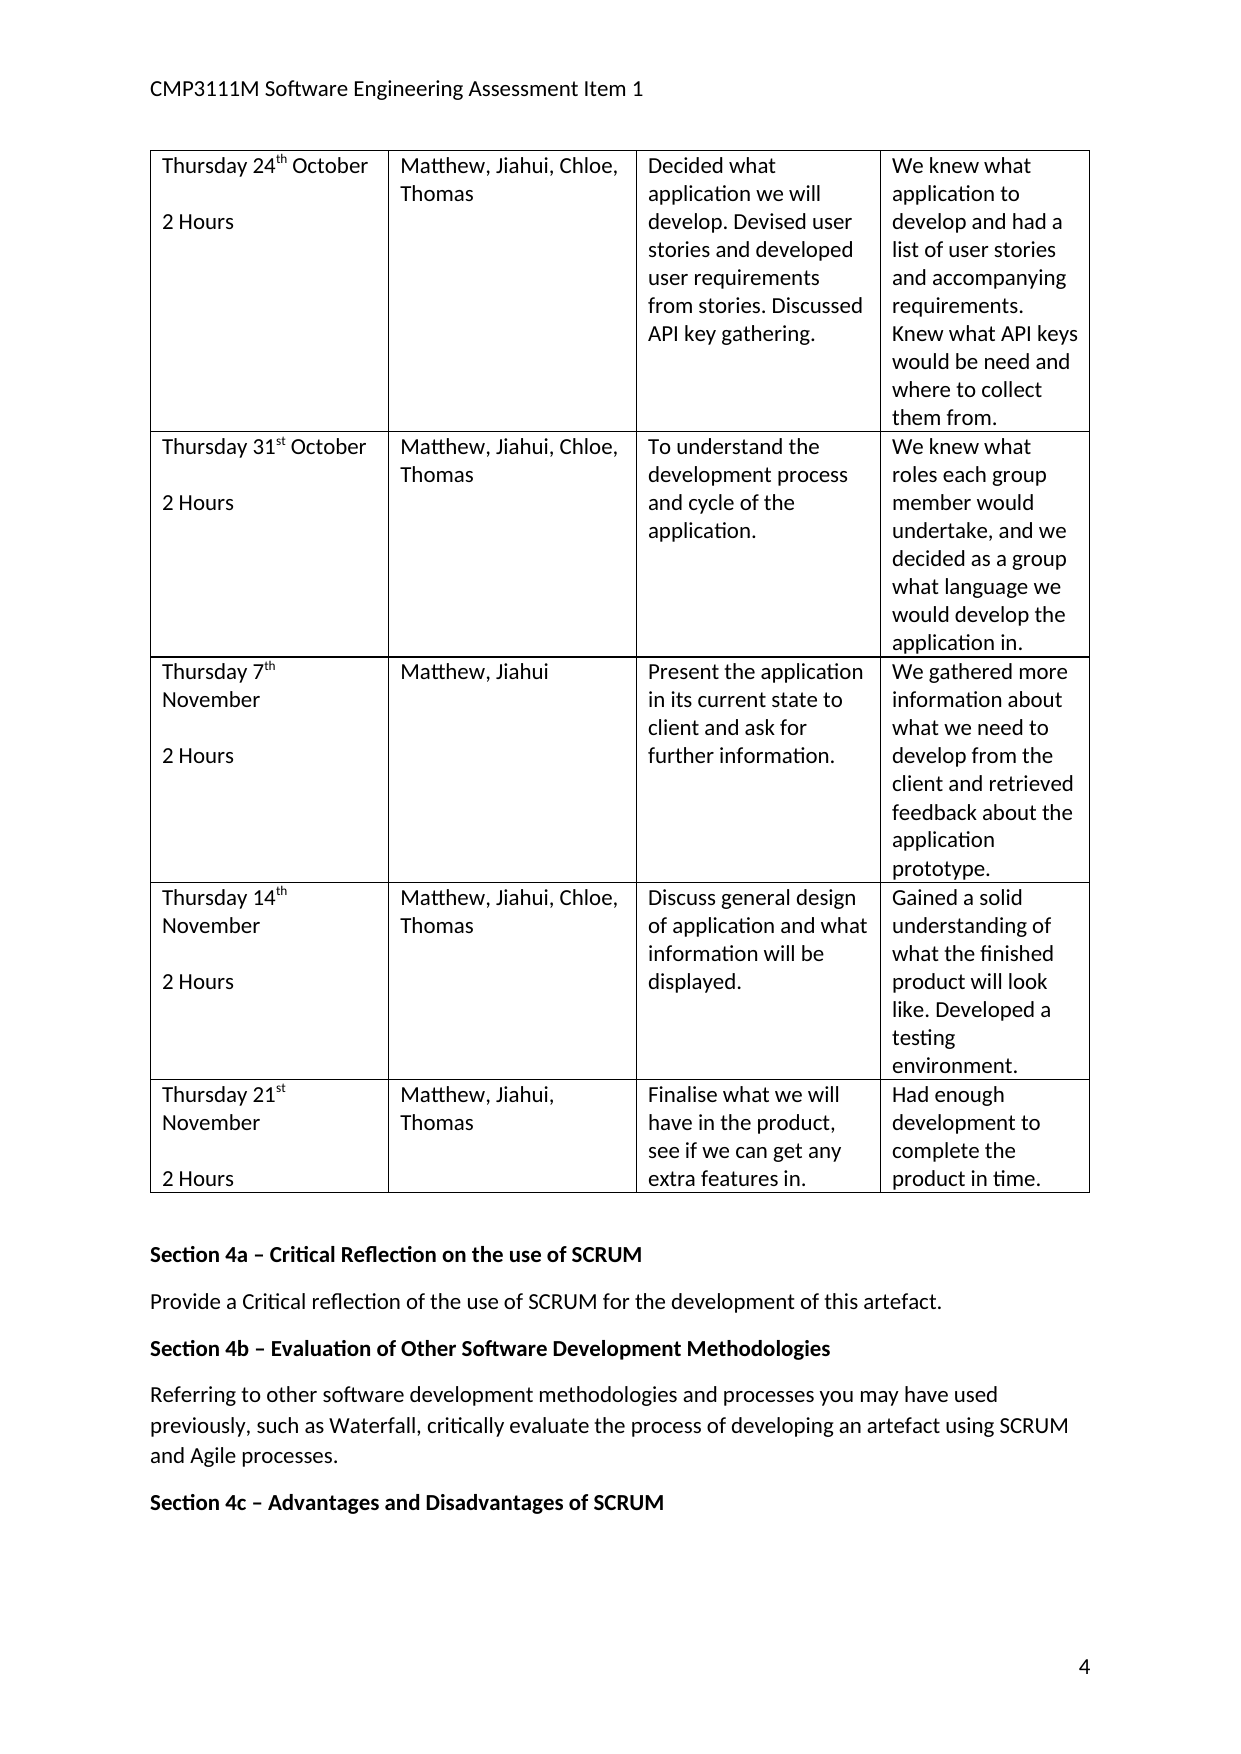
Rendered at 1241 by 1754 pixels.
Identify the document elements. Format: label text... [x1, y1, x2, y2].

table_cell Matthew, Jiahui [389, 658, 636, 882]
table_cell Thursday 14th November 2 Hours [151, 883, 388, 1079]
table_cell Thursday 31st October 2 Hours [151, 432, 388, 656]
table_cell Matthew, Jiahui, Chloe, Thomas [389, 151, 636, 431]
text Section 4c – Advantages and Disadvantages of SCRUM [150, 1488, 1090, 1516]
table_cell Had enough development to complete the product in time. [881, 1080, 1089, 1192]
table_cell Gained a solid understanding of what the finished product will look like. Developed a testing environment. [881, 883, 1089, 1079]
table_cell Decided what application we will develop. Devised user stories and developed user requirements from stories. Discussed API key gathering. [637, 151, 880, 431]
table_cell Matthew, Jiahui, Thomas [389, 1080, 636, 1192]
table_cell We knew what roles each group member would undertake, and we decided as a group what language we would develop the application in. [881, 432, 1089, 656]
table_cell Finalise what we will have in the product, see if we can get any extra features in. [637, 1080, 880, 1192]
table_cell To understand the development process and cycle of the application. [637, 432, 880, 656]
table_cell Present the application in its current state to client and ask for further information. [637, 658, 880, 882]
table_cell Matthew, Jiahui, Chloe, Thomas [389, 883, 636, 1079]
text Referring to other software development methodologies and processes you may have used previously, such as Waterfall, critically evaluate the process of developing an artefact using SCRUM and Agile processes. [150, 1381, 1090, 1469]
table_cell We knew what application to develop and had a list of user stories and accompanying requirements. Knew what API keys would be need and where to collect them from. [881, 151, 1089, 431]
table_cell Discuss general design of application and what information will be displayed. [637, 883, 880, 1079]
table_cell Thursday 24th October 2 Hours [151, 151, 388, 431]
table_cell Thursday 21st November 2 Hours [151, 1080, 388, 1192]
text Section 4b – Evaluation of Other Software Development Methodologies [150, 1334, 1090, 1362]
table_cell Matthew, Jiahui, Chloe, Thomas [389, 432, 636, 656]
text Provide a Critical reflection of the use of SCRUM for the development of this artefact. [150, 1287, 1090, 1315]
table_cell We gathered more information about what we need to develop from the client and retrieved feedback about the application prototype. [881, 658, 1089, 882]
table_cell Thursday 7th November 2 Hours [151, 658, 388, 882]
text Section 4a – Critical Reflection on the use of SCRUM [150, 1240, 1090, 1268]
